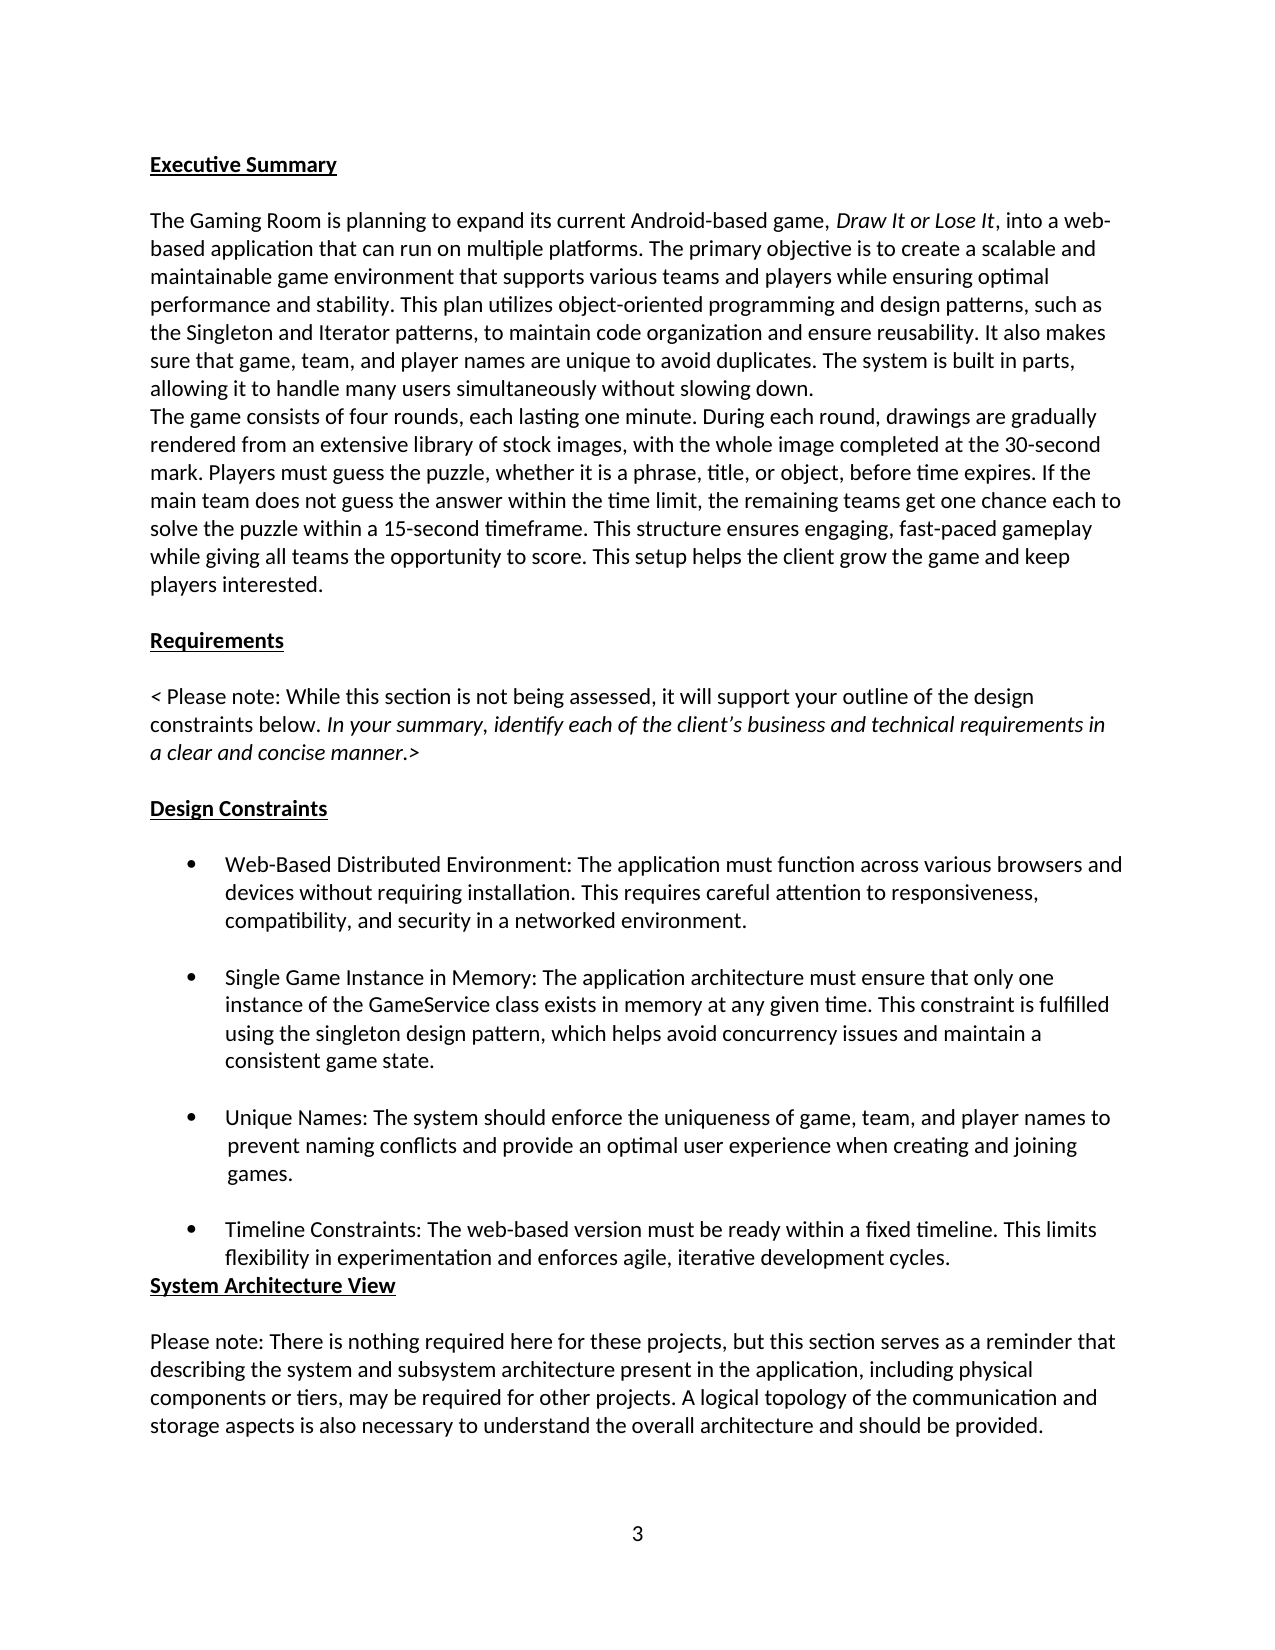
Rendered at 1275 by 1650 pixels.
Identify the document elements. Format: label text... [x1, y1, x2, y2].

list Web-Based Distributed Environment: The application must function across various browsers and devices without requiring installation. This requires careful attention to responsiveness, compatibility, and security in a networked environment. [187, 851, 1125, 934]
subtitle Design Constraints [150, 794, 1125, 822]
text games. [150, 1159, 1125, 1187]
text The Gaming Room is planning to expand its current Android-based game, Draw It or Lose It, into a web-based application that can run on multiple platforms. The primary objective is to create a scalable and maintainable game environment that supports various teams and players while ensuring optimal performance and stability. This plan utilizes object-oriented programming and design patterns, such as the Singleton and Iterator patterns, to maintain code organization and ensure reusability. It also makes sure that game, team, and player names are unique to avoid duplicates. The system is built in parts, allowing it to handle many users simultaneously without slowing down. [150, 206, 1125, 402]
text The game consists of four rounds, each lasting one minute. During each round, drawings are gradually rendered from an extensive library of stock images, with the whole image completed at the 30-second mark. Players must guess the puzzle, whether it is a phrase, title, or object, before time expires. If the main team does not guess the answer within the time limit, the remaining teams get one chance each to solve the puzzle within a 15-second timeframe. This structure ensures engaging, fast-paced gameplay while giving all teams the opportunity to score. This setup helps the client grow the game and keep players interested. [150, 402, 1125, 598]
text prevent naming conflicts and provide an optimal user experience when creating and joining [150, 1131, 1125, 1159]
list Single Game Instance in Memory: The application architecture must ensure that only one instance of the GameService class exists in memory at any given time. This constraint is fulfilled using the singleton design pattern, which helps avoid concurrency issues and maintain a consistent game state. [187, 963, 1125, 1075]
subtitle Requirements [150, 626, 1125, 654]
list Unique Names: The system should enforce the uniqueness of game, team, and player names to [187, 1103, 1125, 1131]
subtitle System Architecture View [150, 1271, 1125, 1299]
text Please note: There is nothing required here for these projects, but this section serves as a reminder that describing the system and subsystem architecture present in the application, including physical components or tiers, may be required for other projects. A logical topology of the communication and storage aspects is also necessary to understand the overall architecture and should be provided. [150, 1327, 1125, 1439]
list Timeline Constraints: The web-based version must be ready within a fixed timeline. This limits flexibility in experimentation and enforces agile, iterative development cycles. [187, 1215, 1125, 1271]
text < Please note: While this section is not being assessed, it will support your outline of the design constraints below. In your summary, identify each of the client’s business and technical requirements in a clear and concise manner.> [150, 682, 1125, 766]
subtitle Executive Summary [150, 150, 1125, 178]
